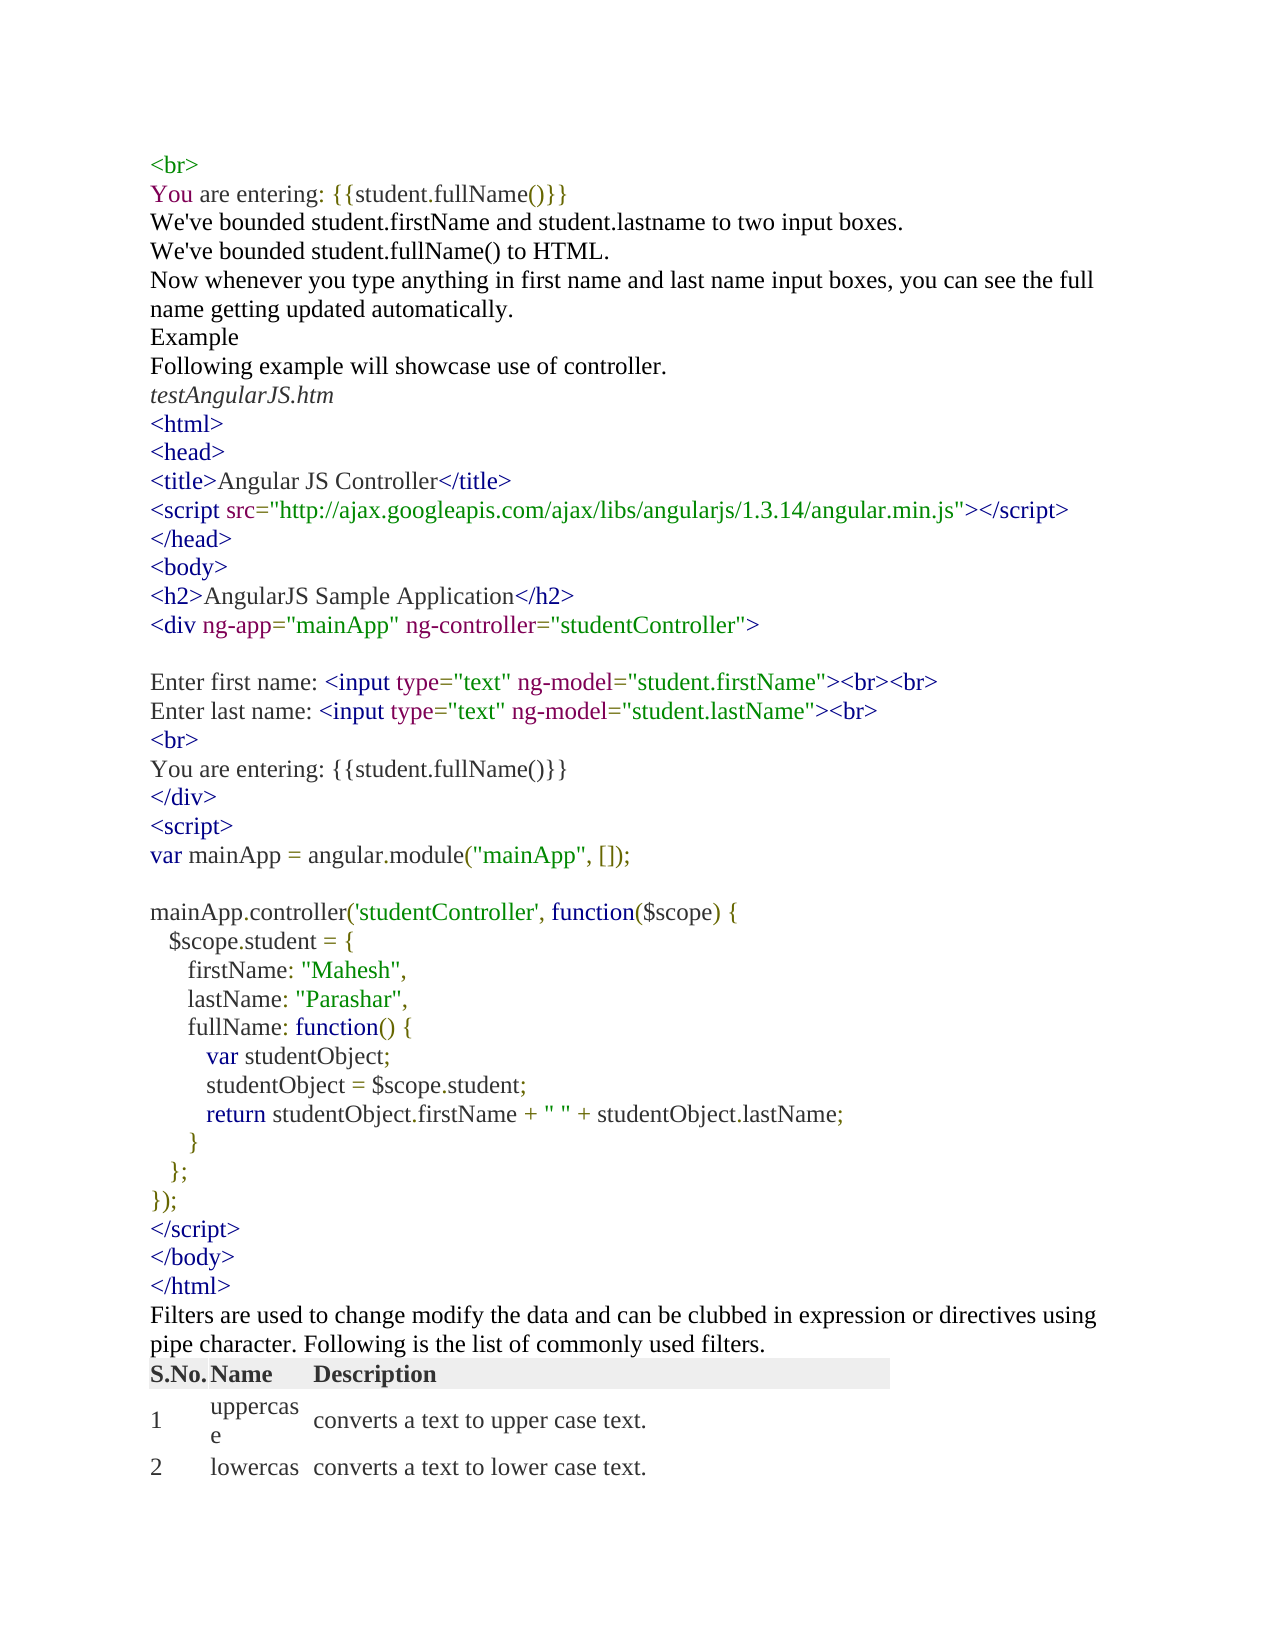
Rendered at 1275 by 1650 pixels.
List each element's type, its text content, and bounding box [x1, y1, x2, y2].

text }; [150, 1156, 1125, 1185]
table_cell 1 [149, 1389, 208, 1450]
text firstName: "Mahesh", [150, 955, 1125, 984]
text <head> [150, 437, 1125, 466]
table_cell converts a text to upper case text. [312, 1389, 890, 1450]
text You are entering: {{student.fullName()}} [150, 754, 1125, 782]
text Enter first name: <input type="text" ng-model="student.firstName"><br><br> [150, 667, 1125, 696]
text var studentObject; [150, 1041, 1125, 1070]
text testAngularJS.htm [150, 380, 1125, 409]
text <div ng-app="mainApp" ng-controller="studentController"> [150, 610, 1125, 639]
text Following example will showcase use of controller. [150, 351, 1125, 380]
text return studentObject.firstName + " " + studentObject.lastName; [150, 1099, 1125, 1127]
text </div> [150, 782, 1125, 811]
text You are entering: {{student.fullName()}} [150, 179, 1125, 207]
text </head> [150, 524, 1125, 552]
text <title>Angular JS Controller</title> [150, 466, 1125, 495]
table_header Description [312, 1358, 890, 1389]
text Enter last name: <input type="text" ng-model="student.lastName"><br> [150, 696, 1125, 725]
table_header S.No. [149, 1358, 208, 1389]
text We've bounded student.firstName and student.lastname to two input boxes. [150, 207, 1125, 236]
text Filters are used to change modify the data and can be clubbed in expression or directives using pipe character. Following is the list of commonly used filters. [150, 1300, 1125, 1357]
text </body> [150, 1242, 1125, 1271]
text </script> [150, 1214, 1125, 1242]
text lastName: "Parashar", [150, 984, 1125, 1012]
text <body> [150, 552, 1125, 581]
text <html> [150, 409, 1125, 437]
text }); [150, 1185, 1125, 1214]
table_cell uppercase [209, 1389, 312, 1450]
text </html> [150, 1271, 1125, 1300]
text fullName: function() { [150, 1012, 1125, 1041]
text } [150, 1127, 1125, 1156]
text <script> [150, 811, 1125, 840]
text Now whenever you type anything in first name and last name input boxes, you can see the full name getting updated automatically. [150, 265, 1125, 322]
text <br> [150, 150, 1125, 179]
text var mainApp = angular.module("mainApp", []); [150, 840, 1125, 869]
text mainApp.controller('studentController', function($scope) { [150, 897, 1125, 926]
text <br> [150, 725, 1125, 754]
table_header Name [209, 1358, 312, 1389]
table_cell 2 [149, 1450, 208, 1482]
text <script src="http://ajax.googleapis.com/ajax/libs/angularjs/1.3.14/angular.min.js"></script> [150, 495, 1125, 524]
text We've bounded student.fullName() to HTML. [150, 236, 1125, 265]
table_cell lowercase [209, 1450, 312, 1482]
text studentObject = $scope.student; [150, 1070, 1125, 1099]
text <h2>AngularJS Sample Application</h2> [150, 581, 1125, 610]
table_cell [312, 1450, 890, 1482]
text $scope.student = { [150, 926, 1125, 955]
text Example [150, 322, 1125, 351]
